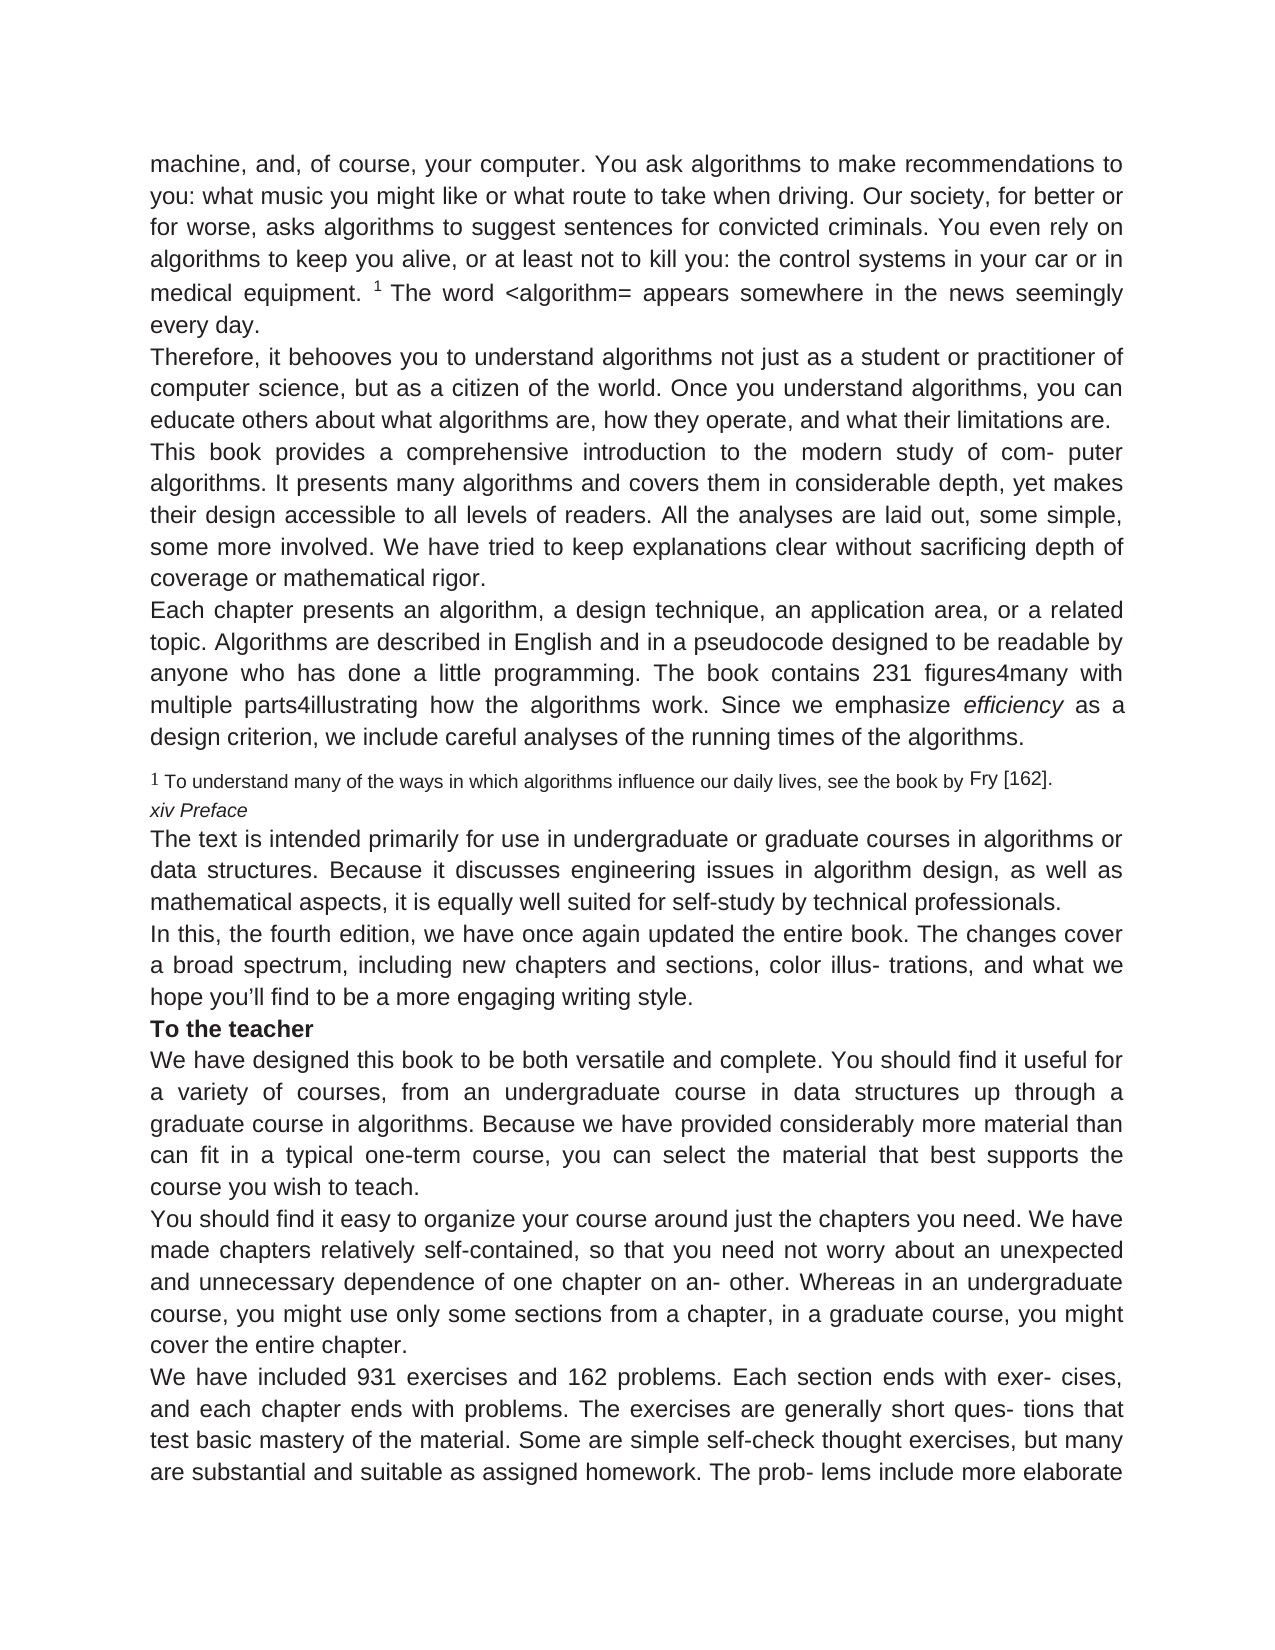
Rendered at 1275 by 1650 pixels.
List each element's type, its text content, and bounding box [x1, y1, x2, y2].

text To the teacher [150, 1014, 1125, 1042]
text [150, 150, 1125, 339]
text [150, 1363, 1125, 1486]
text In this, the fourth edition, we have once again updated the entire book. The changes cover a broad spectrum, including new chapters and sections, color illus- trations, and what we hope you’ll find to be a more engaging writing style. [150, 919, 1125, 1011]
text We have designed this book to be both versatile and complete. You should find it useful for a variety of courses, from an undergraduate course in data structures up through a graduate course in algorithms. Because we have provided considerably more material than can fit in a typical one-term course, you can select the material that best supports the course you wish to teach. [150, 1046, 1125, 1201]
text Therefore, it behooves you to understand algorithms not just as a student or practitioner of computer science, but as a citizen of the world. Once you understand algorithms, you can educate others about what algorithms are, how they operate, and what their limitations are. [150, 343, 1125, 434]
text You should find it easy to organize your course around just the chapters you need. We have made chapters relatively self-contained, so that you need not worry about an unexpected and unnecessary dependence of one chapter on an- other. Whereas in an undergraduate course, you might use only some sections from a chapter, in a graduate course, you might cover the entire chapter. [150, 1204, 1125, 1359]
text 1 To understand many of the ways in which algorithms influence our daily lives, see the book by Fry [162]. [150, 754, 1125, 793]
text This book provides a comprehensive introduction to the modern study of com- puter algorithms. It presents many algorithms and covers them in considerable depth, yet makes their design accessible to all levels of readers. All the analyses are laid out, some simple, some more involved. We have tried to keep explanations clear without sacrificing depth of coverage or mathematical rigor. [150, 438, 1125, 592]
text The text is intended primarily for use in undergraduate or graduate courses in algorithms or data structures. Because it discusses engineering issues in algorithm design, as well as mathematical aspects, it is equally well suited for self-study by technical professionals. [150, 824, 1125, 916]
text xiv Preface [150, 798, 1125, 821]
text Each chapter presents an algorithm, a design technique, an application area, or a related topic. Algorithms are described in English and in a pseudocode designed to be readable by anyone who has done a little programming. The book contains 231 figures4many with multiple parts4illustrating how the algorithms work. Since we emphasize efficiency as a design criterion, we include careful analyses of the running times of the algorithms. [150, 596, 1125, 750]
